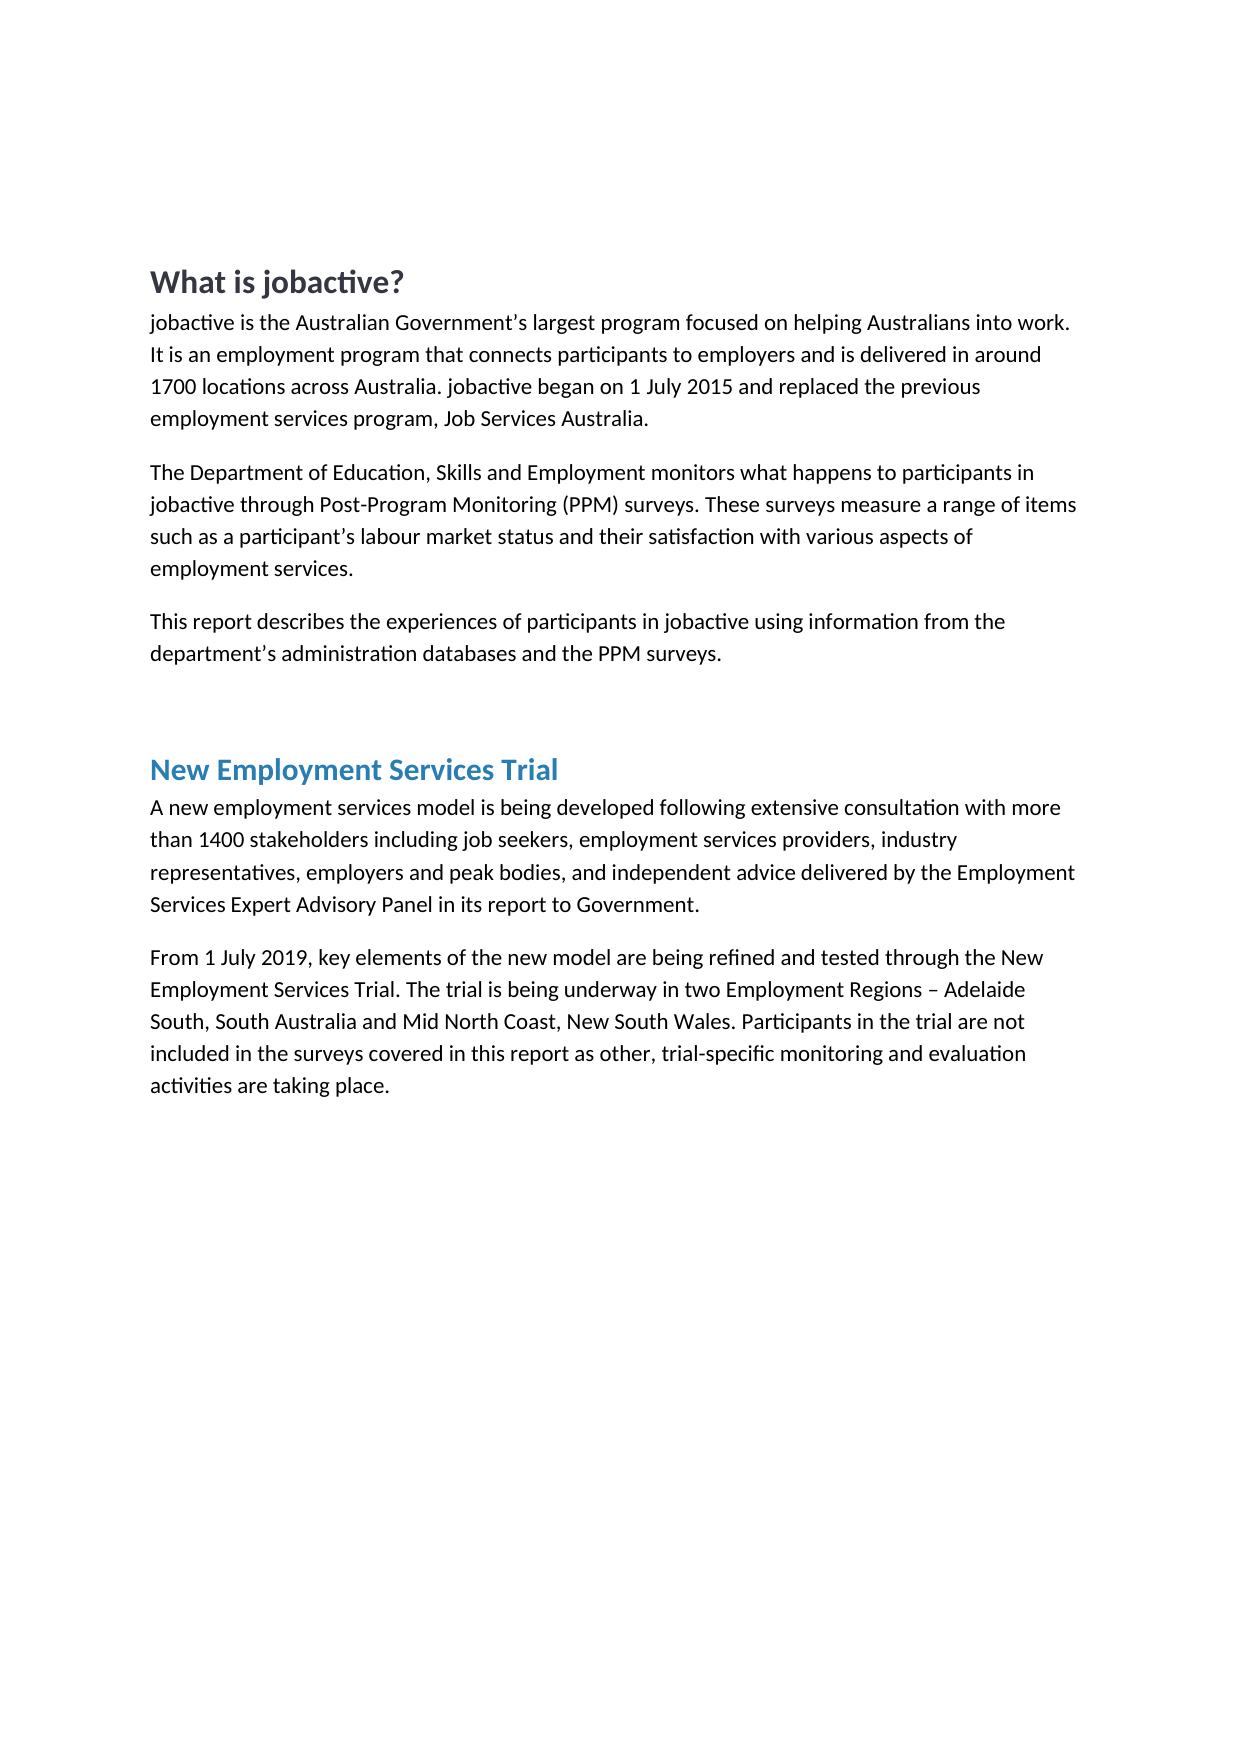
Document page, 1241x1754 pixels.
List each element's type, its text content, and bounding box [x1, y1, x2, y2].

subtitle New Employment Services Trial [150, 749, 1090, 788]
text From 1 July 2019, key elements of the new model are being refined and tested through the New Employment Services Trial. The trial is being underway in two Employment Regions – Adelaide South, South Australia and Mid North Coast, New South Wales. Participants in the trial are not included in the surveys covered in this report as other, trial-specific monitoring and evaluation activities are taking place. [150, 943, 1090, 1100]
subtitle What is jobactive? [150, 261, 1090, 302]
text This report describes the experiences of participants in jobactive using information from the department’s administration databases and the PPM surveys. [150, 607, 1090, 667]
text A new employment services model is being developed following extensive consultation with more than 1400 stakeholders including job seekers, employment services providers, industry representatives, employers and peak bodies, and independent advice delivered by the Employment Services Expert Advisory Panel in its report to Government. [150, 793, 1090, 918]
text The Department of Education, Skills and Employment monitors what happens to participants in jobactive through Post-Program Monitoring (PPM) surveys. These surveys measure a range of items such as a participant’s labour market status and their satisfaction with various aspects of employment services. [150, 458, 1090, 582]
text jobactive is the Australian Government’s largest program focused on helping Australians into work. It is an employment program that connects participants to employers and is delivered in around 1700 locations across Australia. jobactive began on 1 July 2015 and replaced the previous employment services program, Job Services Australia. [150, 308, 1090, 433]
